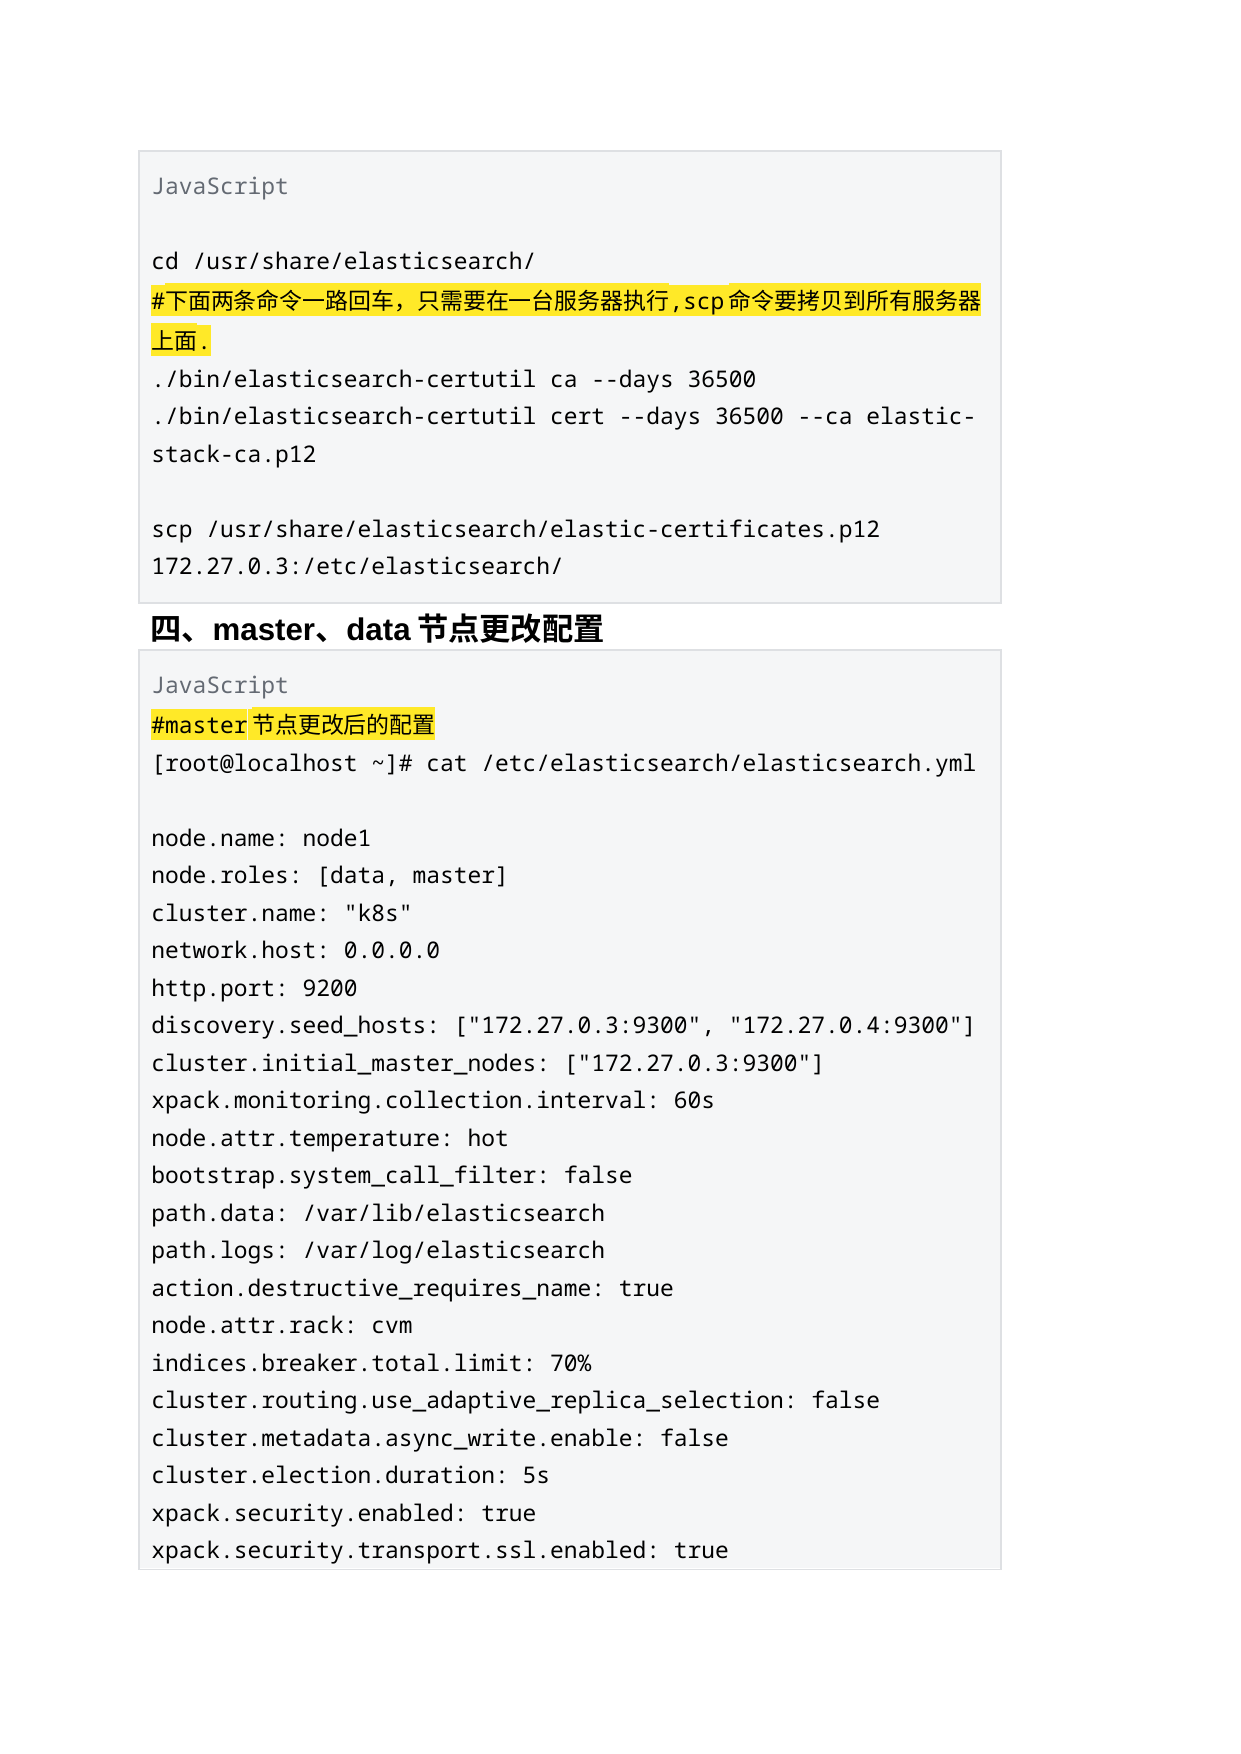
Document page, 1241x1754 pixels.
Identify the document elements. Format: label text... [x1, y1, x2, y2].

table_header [140, 651, 1000, 1568]
table_header JavaScript cd /usr/share/elasticsearch/ #下面两条命令一路回车，只需要在一台服务器执行,scp命令要拷贝到所有服务器上面. ./bin/elasticsearch-certutil ca --days 36500 ./bin/elasticsearch-certutil cert --days 36500 --ca elastic-stack-ca.p12 scp /usr/share/elasticsearch/elastic-certificates.p12 172.27.0.3:/etc/elasticsearch/ [140, 152, 1000, 602]
